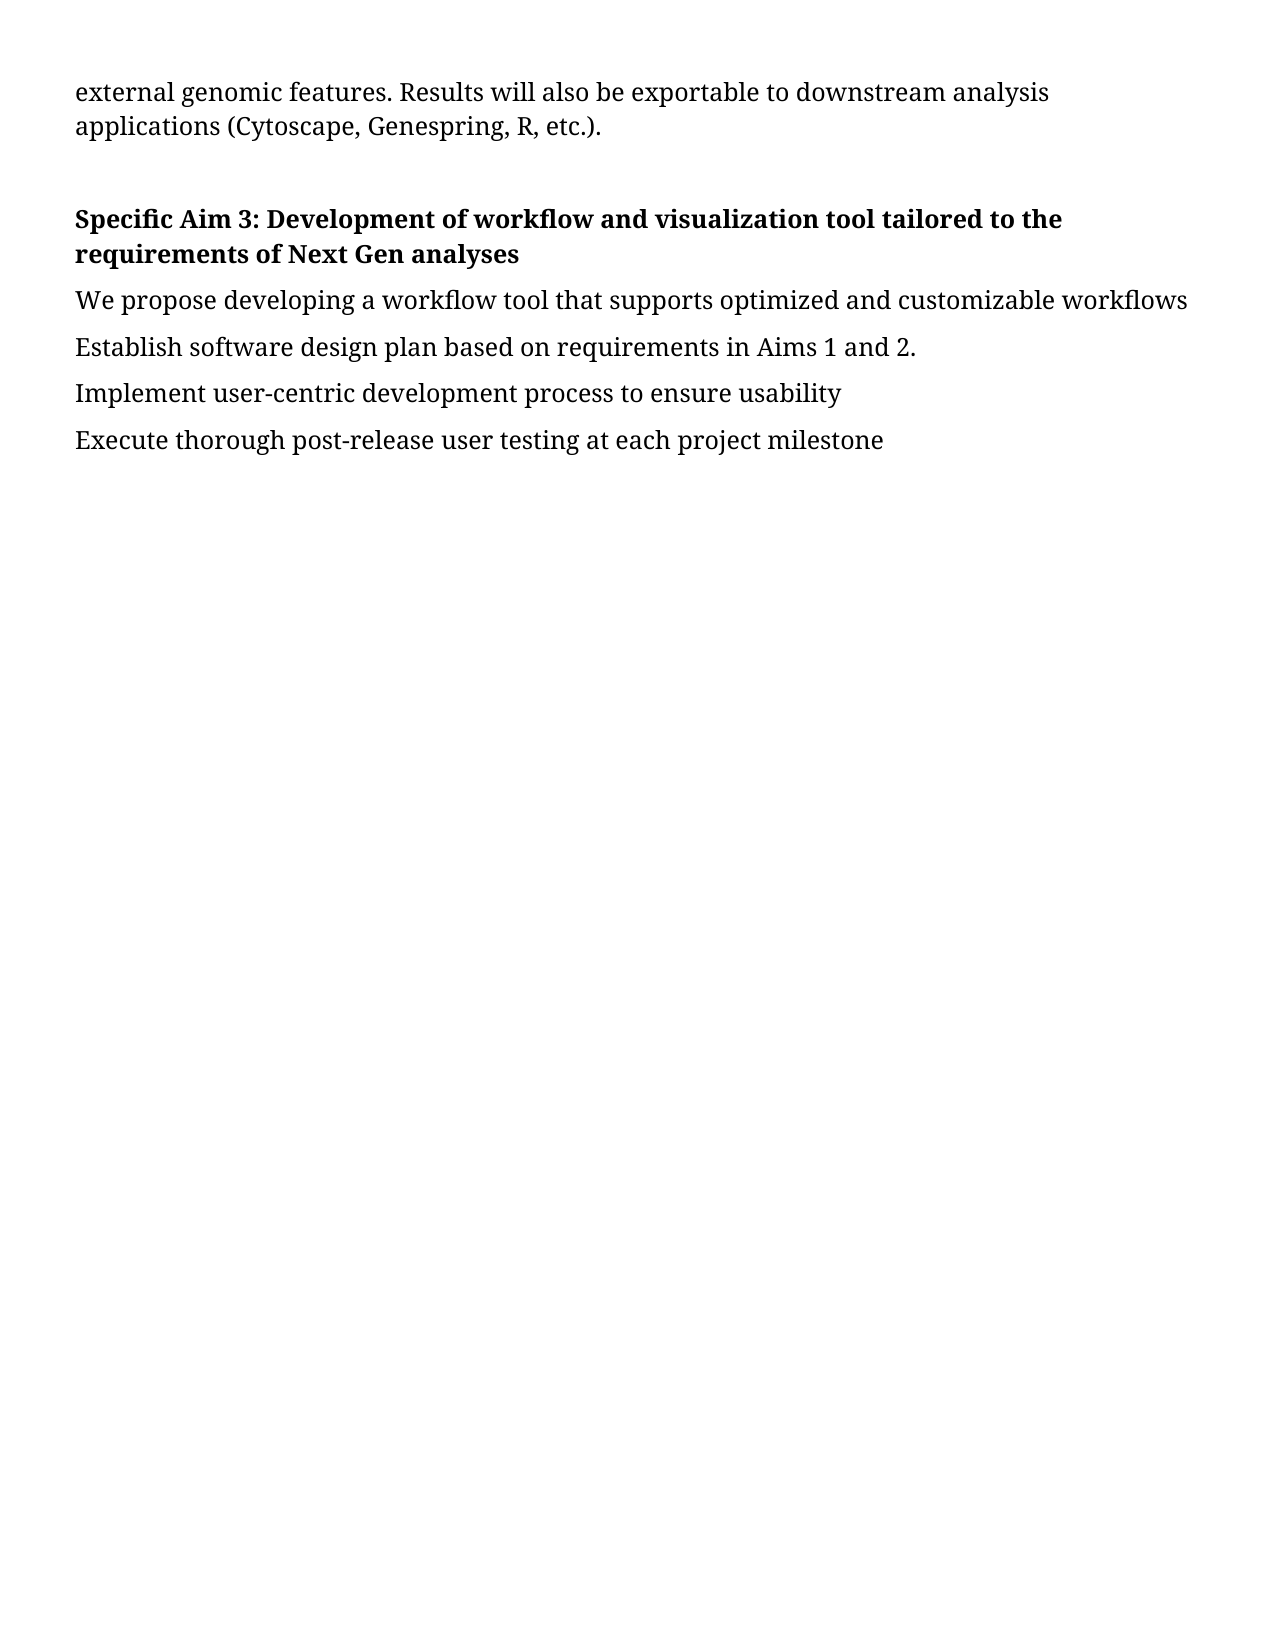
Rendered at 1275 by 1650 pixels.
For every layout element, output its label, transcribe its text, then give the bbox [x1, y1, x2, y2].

text We propose developing a workflow tool that supports optimized and customizable workflows [75, 283, 1200, 317]
text Specific Aim 3: Development of workflow and visualization tool tailored to the requirements of Next Gen analyses [75, 202, 1200, 270]
text Implement user-centric development process to ensure usability [75, 376, 1200, 410]
text Execute thorough post-release user testing at each project milestone [75, 422, 1200, 457]
text Establish software design plan based on requirements in Aims 1 and 2. [75, 329, 1200, 363]
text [75, 75, 1200, 143]
